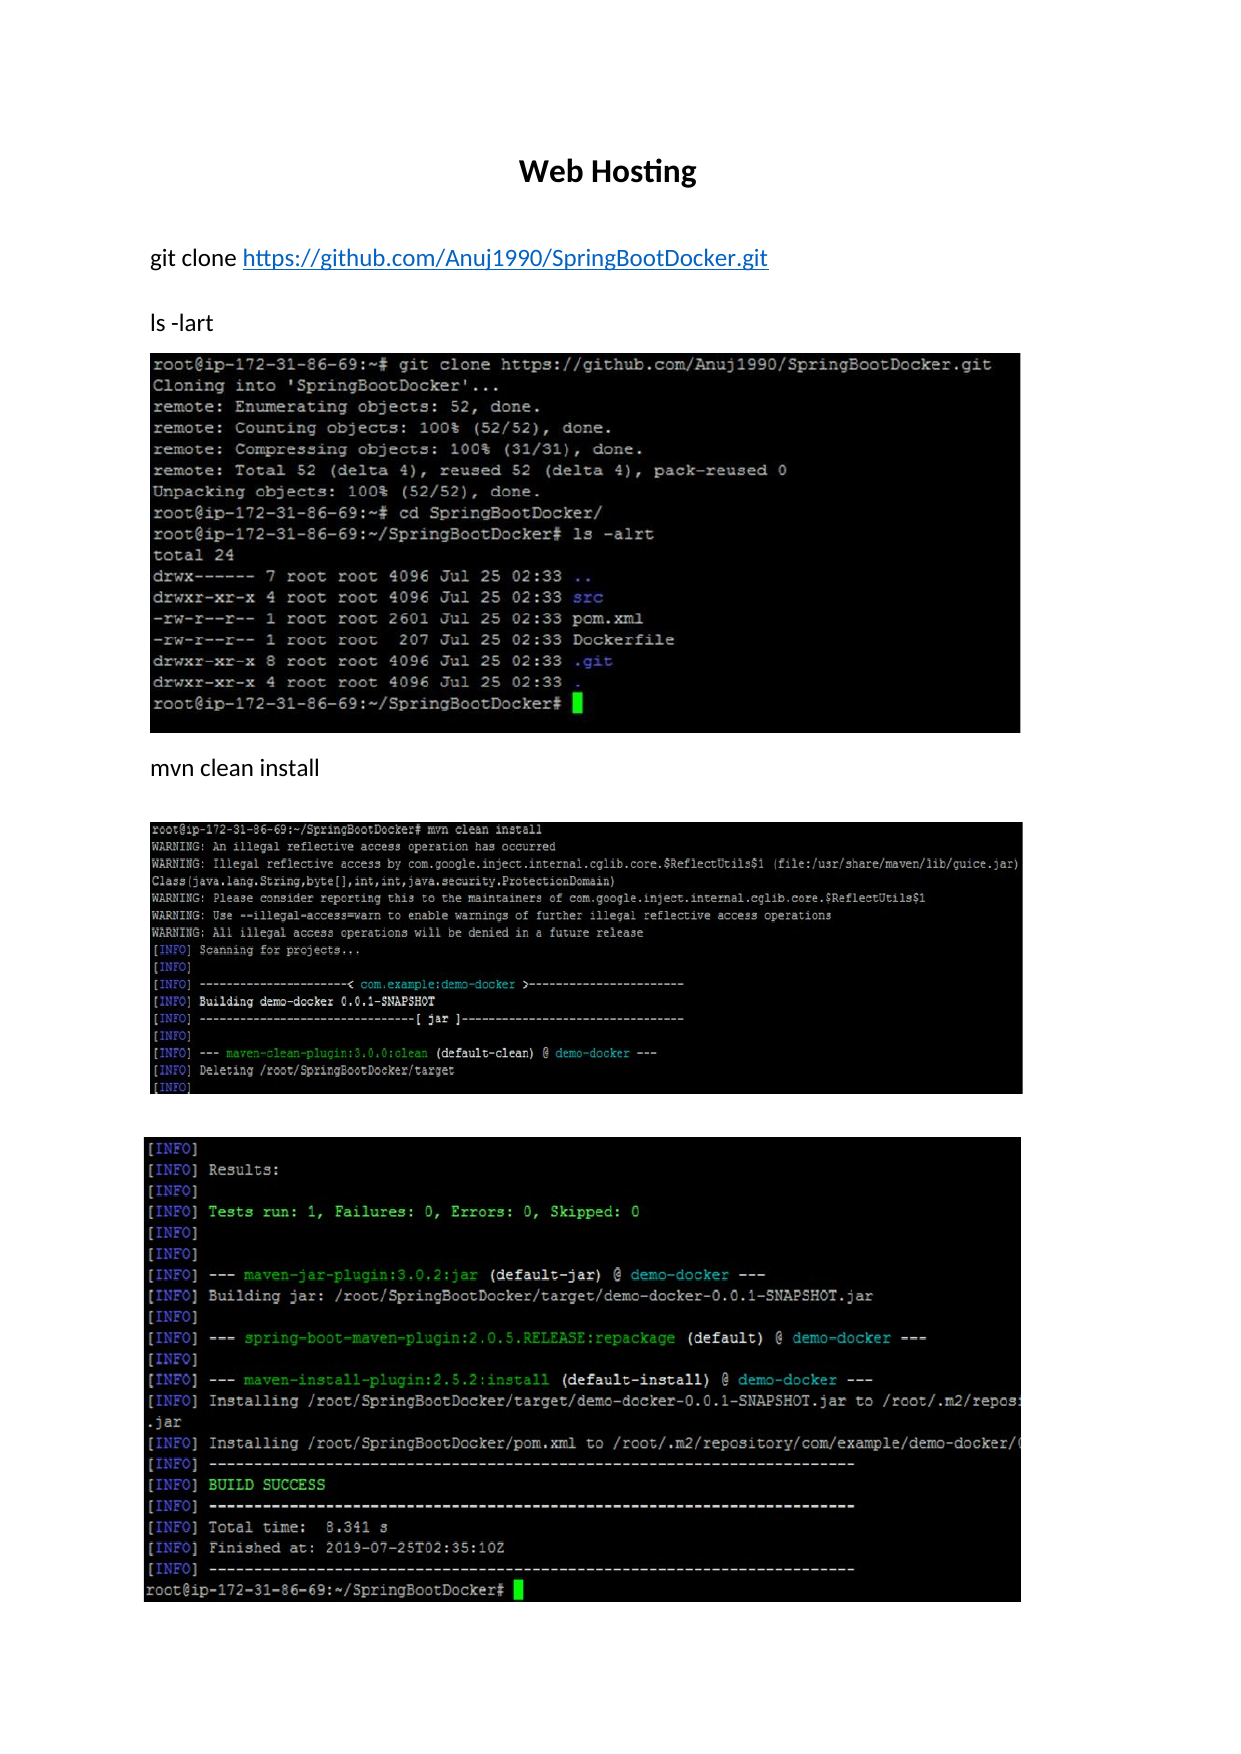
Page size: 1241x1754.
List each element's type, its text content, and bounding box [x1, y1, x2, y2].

picture [150, 822, 1023, 1094]
title Web Hosting [150, 150, 1065, 191]
text ls -lart [150, 308, 788, 338]
picture [150, 353, 1021, 733]
text mvn clean install [150, 752, 1065, 782]
picture [143, 1137, 1021, 1602]
text git clone https://github.com/Anuj1990/SpringBootDocker.git [150, 242, 788, 273]
